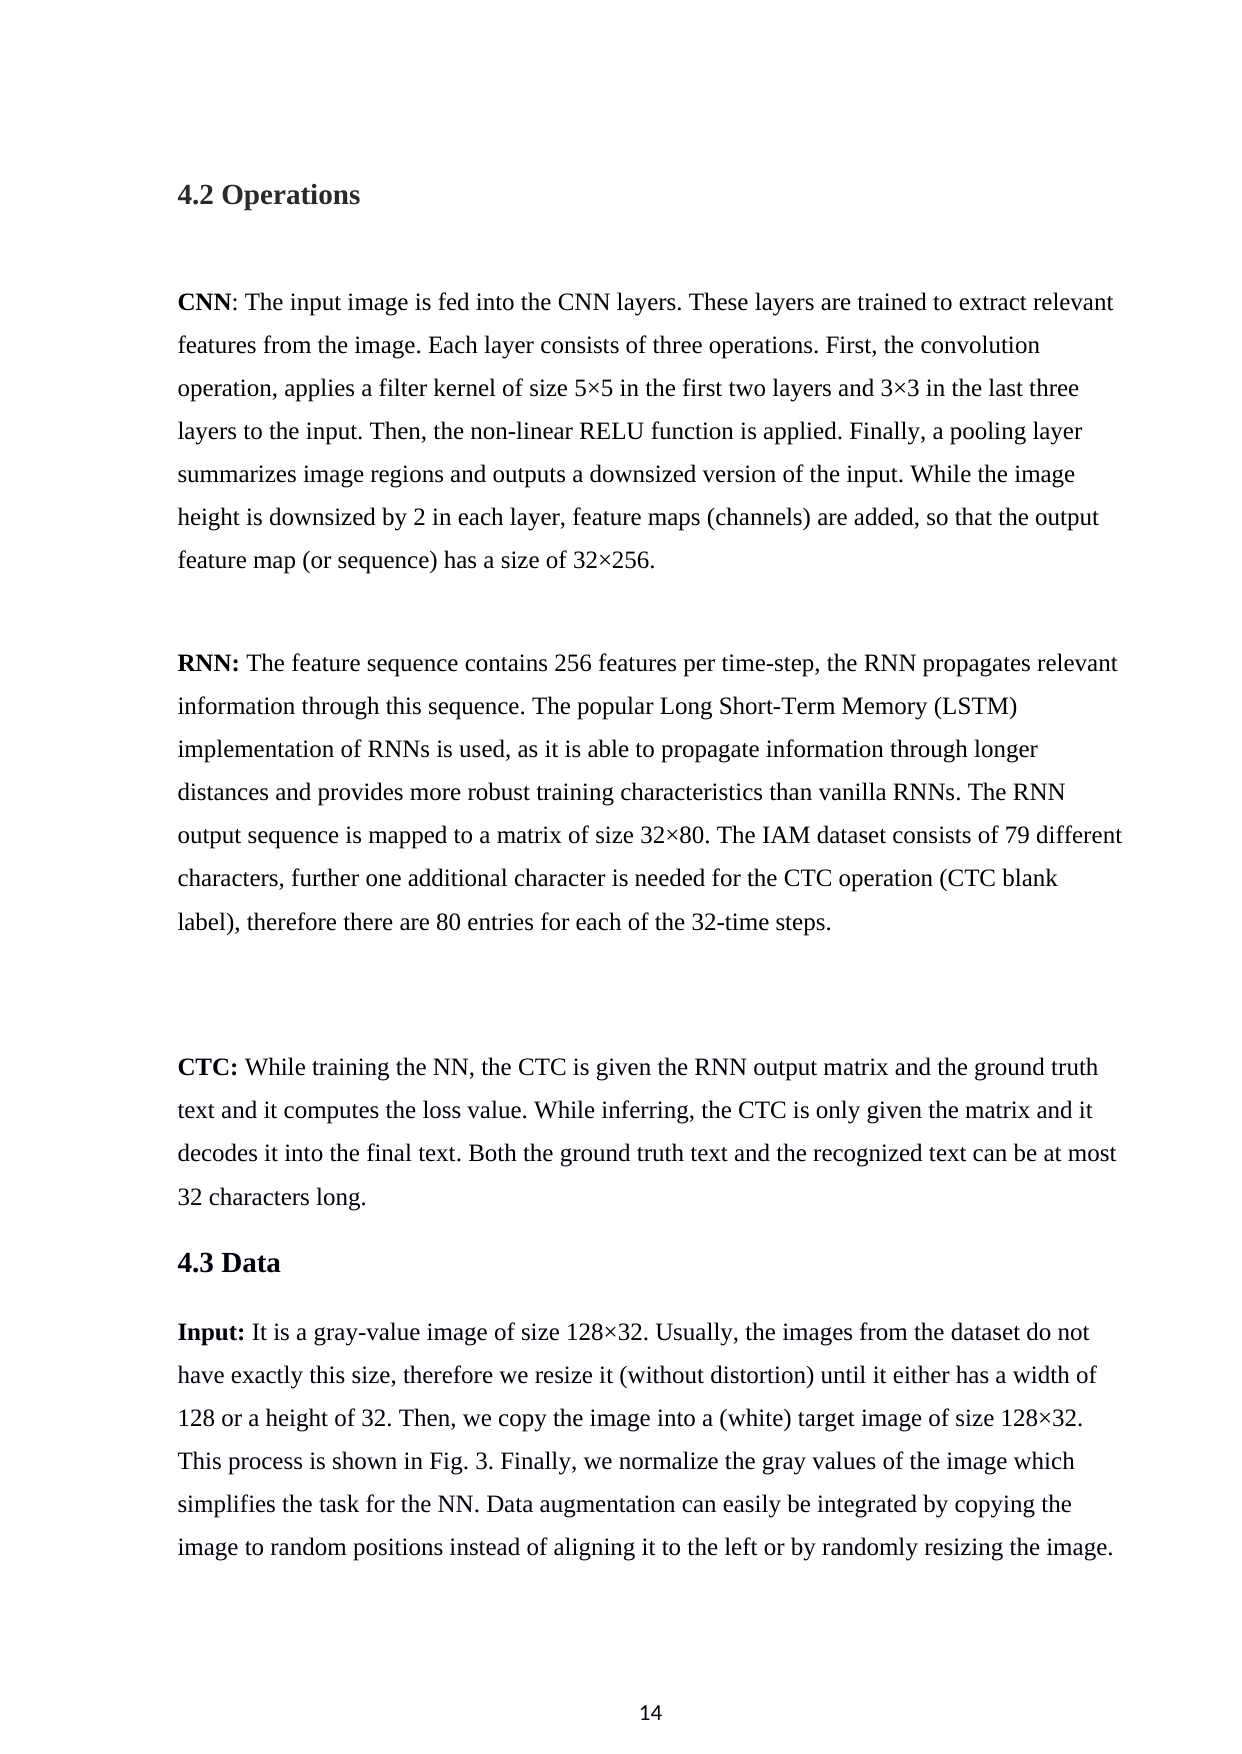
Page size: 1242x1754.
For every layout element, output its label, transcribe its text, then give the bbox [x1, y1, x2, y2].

subtitle 4.2 Operations [177, 177, 1123, 211]
text CTC: While training the NN, the CTC is given the RNN output matrix and the ground truth text and it computes the loss value. While inferring, the CTC is only given the matrix and it decodes it into the final text. Both the ground truth text and the recognized text can be at most 32 characters long. [177, 1052, 1123, 1210]
text Input: It is a gray-value image of size 128×32. Usually, the images from the dataset do not have exactly this size, therefore we resize it (without distortion) until it either has a width of 128 or a height of 32. Then, we copy the image into a (white) target image of size 128×32. This process is shown in Fig. 3. Finally, we normalize the gray values of the image which simplifies the task for the NN. Data augmentation can easily be integrated by copying the image to random positions instead of aligning it to the left or by randomly resizing the image. [177, 1317, 1123, 1561]
subtitle RNN: The feature sequence contains 256 features per time-step, the RNN propagates relevant information through this sequence. The popular Long Short-Term Memory (LSTM) implementation of RNNs is used, as it is able to propagate information through longer distances and provides more robust training characteristics than vanilla RNNs. The RNN output sequence is mapped to a matrix of size 32×80. The IAM dataset consists of 79 different characters, further one additional character is needed for the CTC operation (CTC blank label), therefore there are 80 entries for each of the 32-time steps. [177, 648, 1123, 935]
text 4.3 Data [177, 1246, 1123, 1279]
subtitle CNN: The input image is fed into the CNN layers. These layers are trained to extract relevant features from the image. Each layer consists of three operations. First, the convolution operation, applies a filter kernel of size 5×5 in the first two layers and 3×3 in the last three layers to the input. Then, the non-linear RELU function is applied. Finally, a pooling layer summarizes image regions and outputs a downsized version of the input. While the image height is downsized by 2 in each layer, feature maps (channels) are added, so that the output feature map (or sequence) has a size of 32×256. [177, 287, 1123, 574]
